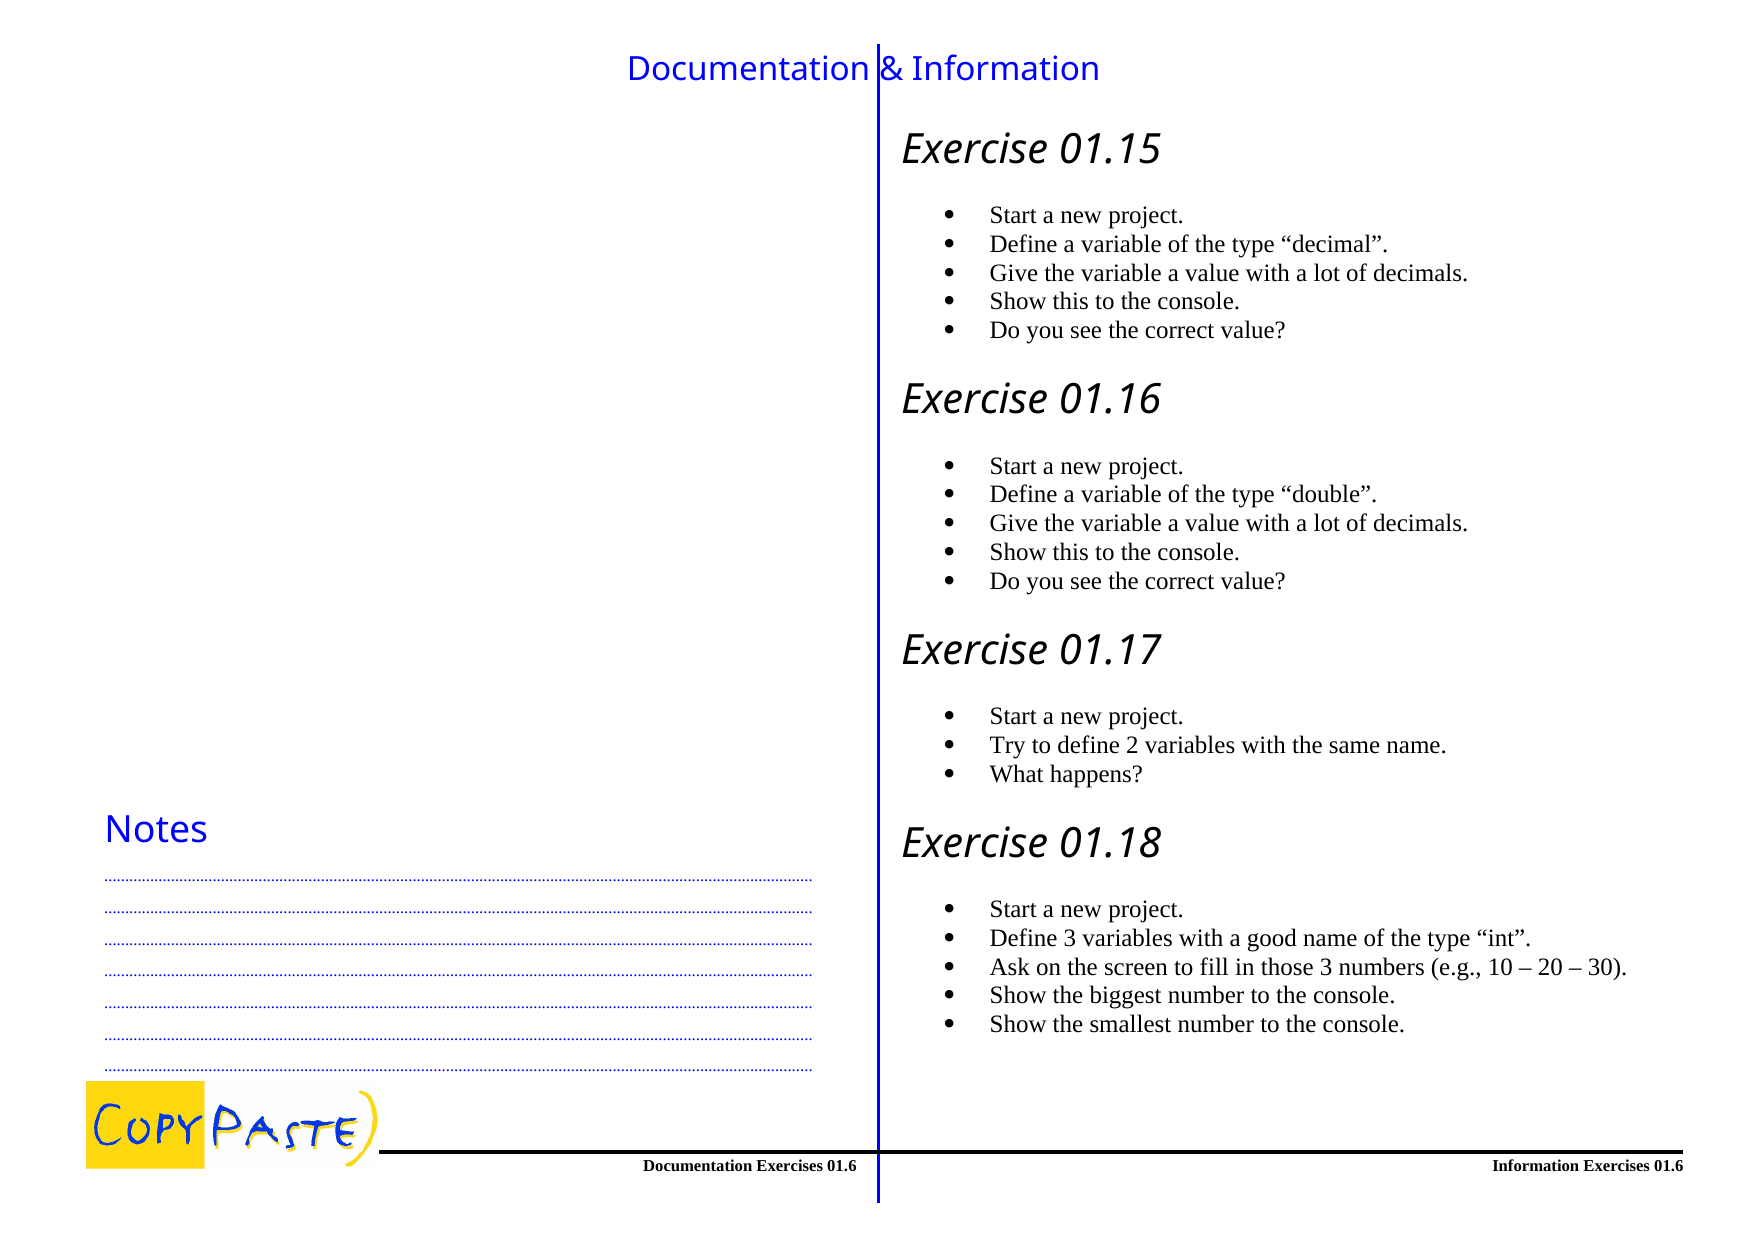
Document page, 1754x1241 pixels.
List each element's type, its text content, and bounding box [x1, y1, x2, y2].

text Give the variable a value with a lot of decimals. [945, 508, 1683, 537]
text Start a new project. [945, 451, 1683, 479]
text Show the biggest number to the console. [945, 981, 1683, 1009]
text Ask on the screen to fill in those 3 numbers (e.g., 10 – 20 – 30). [945, 952, 1683, 981]
text Show the smallest number to the console. [945, 1009, 1683, 1038]
text Define a variable of the type “double”. [945, 479, 1683, 508]
text Do you see the correct value? [945, 566, 1683, 594]
text Start a new project. [945, 701, 1683, 730]
subtitle Exercise 01.15 [901, 118, 1683, 175]
text Try to define 2 variables with the same name. [945, 730, 1683, 759]
text Define a variable of the type “decimal”. [945, 229, 1683, 258]
text Do you see the correct value? [945, 315, 1683, 344]
subtitle Exercise 01.17 [901, 619, 1683, 676]
subtitle Exercise 01.18 [901, 812, 1683, 869]
text Start a new project. [945, 894, 1683, 923]
subtitle Exercise 01.16 [901, 369, 1683, 426]
text What happens? [945, 759, 1683, 787]
picture [85, 1081, 379, 1169]
text Start a new project. [945, 200, 1683, 229]
text Define 3 variables with a good name of the type “int”. [945, 923, 1683, 952]
text Show this to the console. [945, 286, 1683, 315]
text Give the variable a value with a lot of decimals. [945, 258, 1683, 286]
text Show this to the console. [945, 537, 1683, 566]
